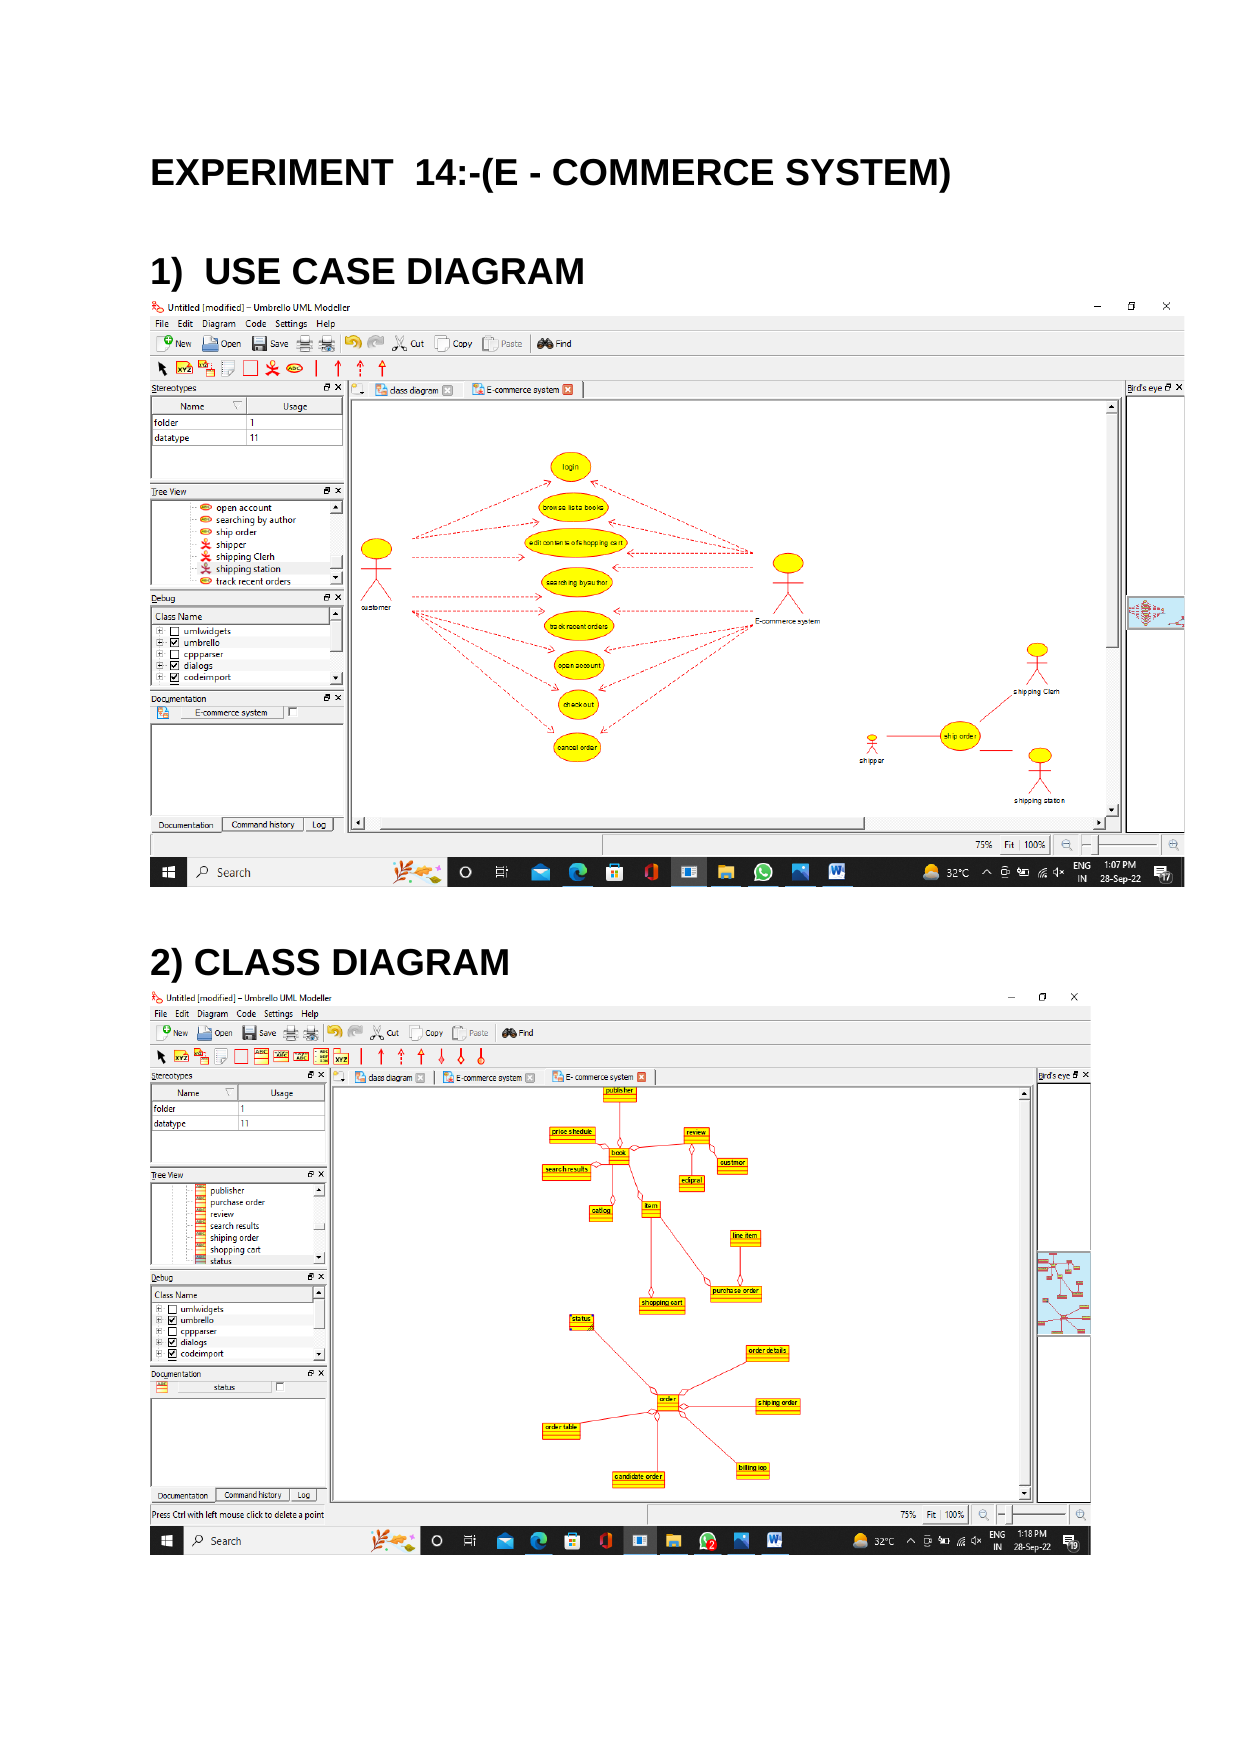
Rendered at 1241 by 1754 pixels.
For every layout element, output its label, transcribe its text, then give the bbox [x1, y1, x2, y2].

text 2) CLASS DIAGRAM [150, 940, 1090, 983]
text EXPERIMENT 14:-(E - COMMERCE SYSTEM) [150, 150, 1090, 193]
picture [150, 989, 1091, 1555]
text 1) USE CASE DIAGRAM [150, 249, 1090, 292]
picture [150, 298, 1185, 887]
